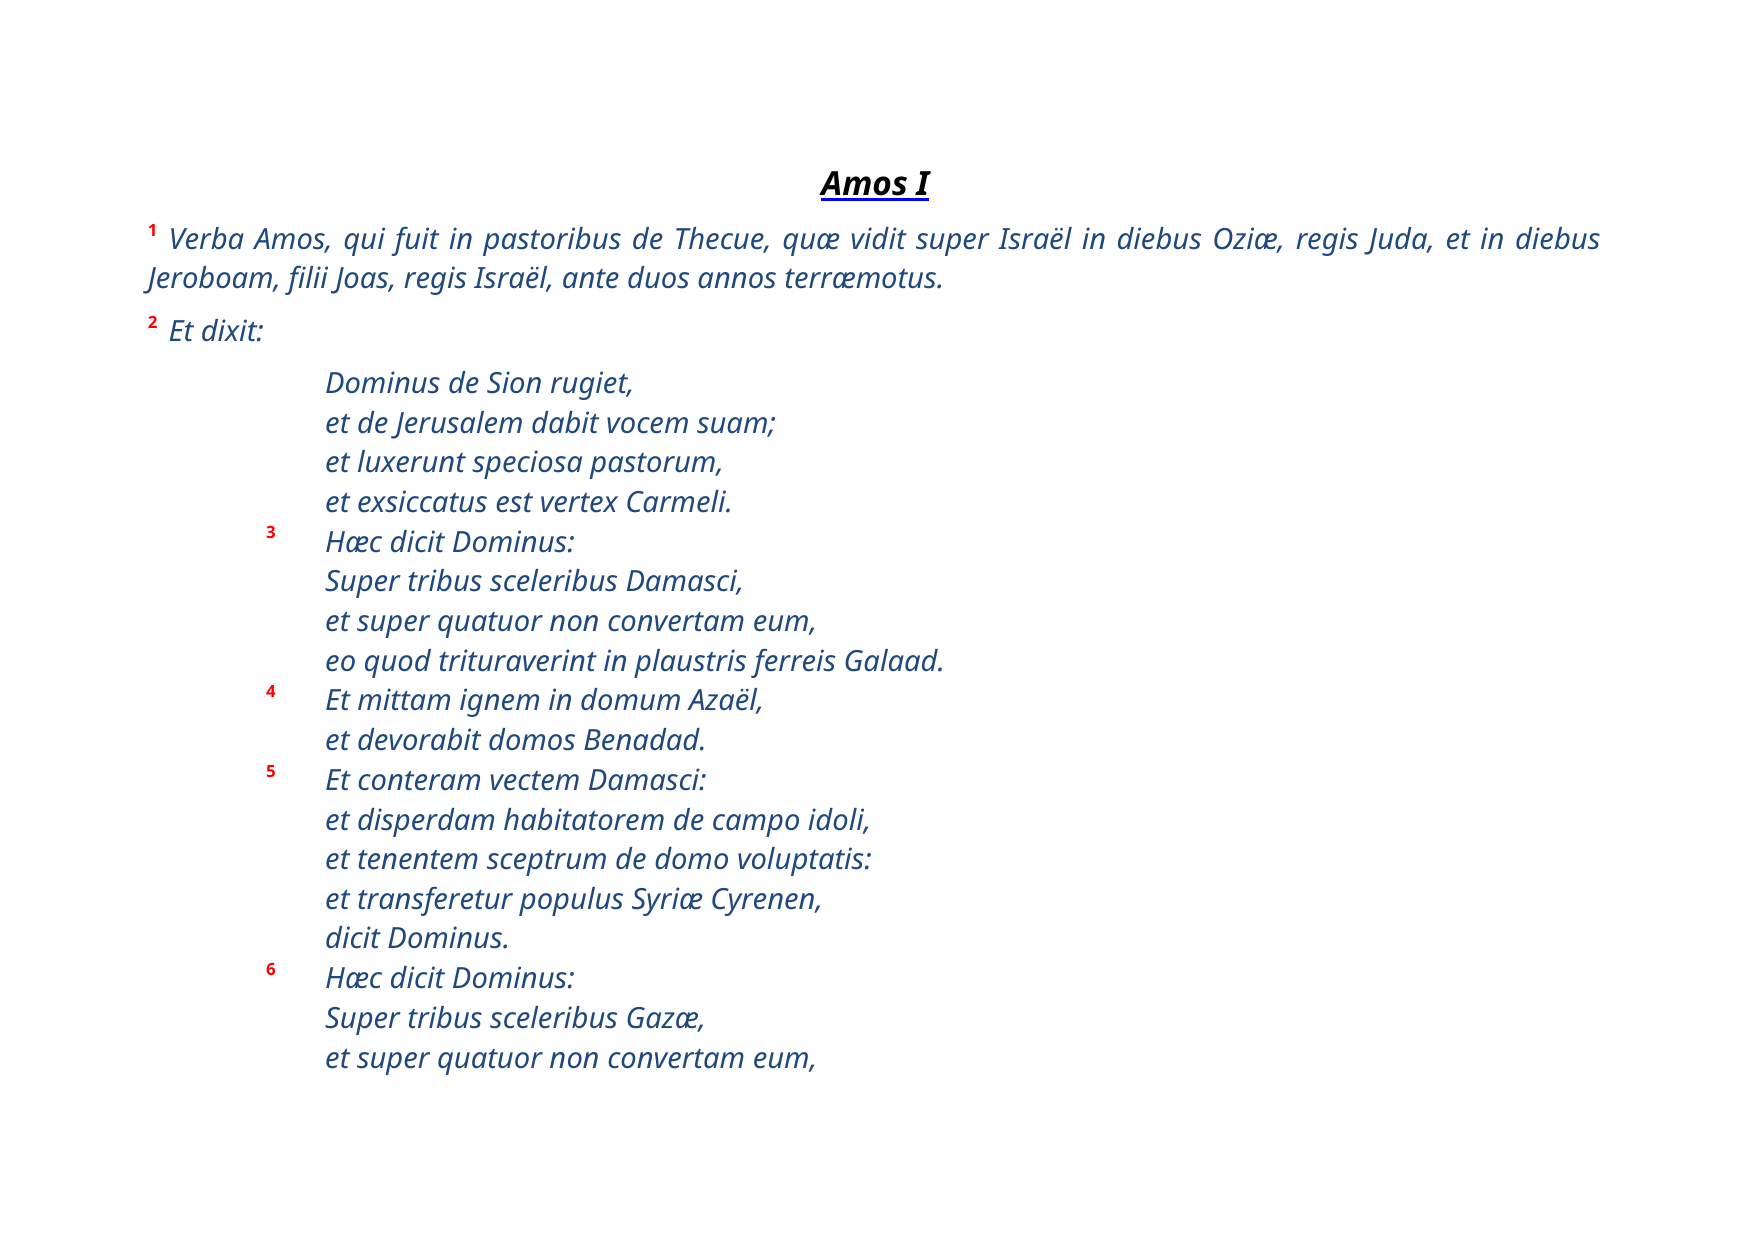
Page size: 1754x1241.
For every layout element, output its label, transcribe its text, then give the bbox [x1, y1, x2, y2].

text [266, 957, 1488, 1077]
text 4 Et mittam ignem in domum Azaël, et devorabit domos Benadad. [266, 680, 1488, 759]
text 1 Verba Amos, qui fuit in pastoribus de Thecue, quæ vidit super Israël in diebus Oziæ, regis Juda, et in diebus Jeroboam, filii Joas, regis Israël, ante duos annos terræmotus. [148, 218, 1606, 297]
text Dominus de Sion rugiet, et de Jerusalem dabit vocem suam; et luxerunt speciosa pastorum, et exsiccatus est vertex Carmeli. [266, 362, 1488, 521]
text Amos I [148, 160, 1606, 206]
text 2 Et dixit: [148, 310, 1606, 350]
text 5 Et conteram vectem Damasci: et disperdam habitatorem de campo idoli, et tenentem sceptrum de domo voluptatis: et transferetur populus Syriæ Cyrenen, dicit Dominus. [266, 759, 1488, 957]
text 3 Hæc dicit Dominus: Super tribus sceleribus Damasci, et super quatuor non convertam eum, eo quod trituraverint in plaustris ferreis Galaad. [266, 521, 1488, 680]
